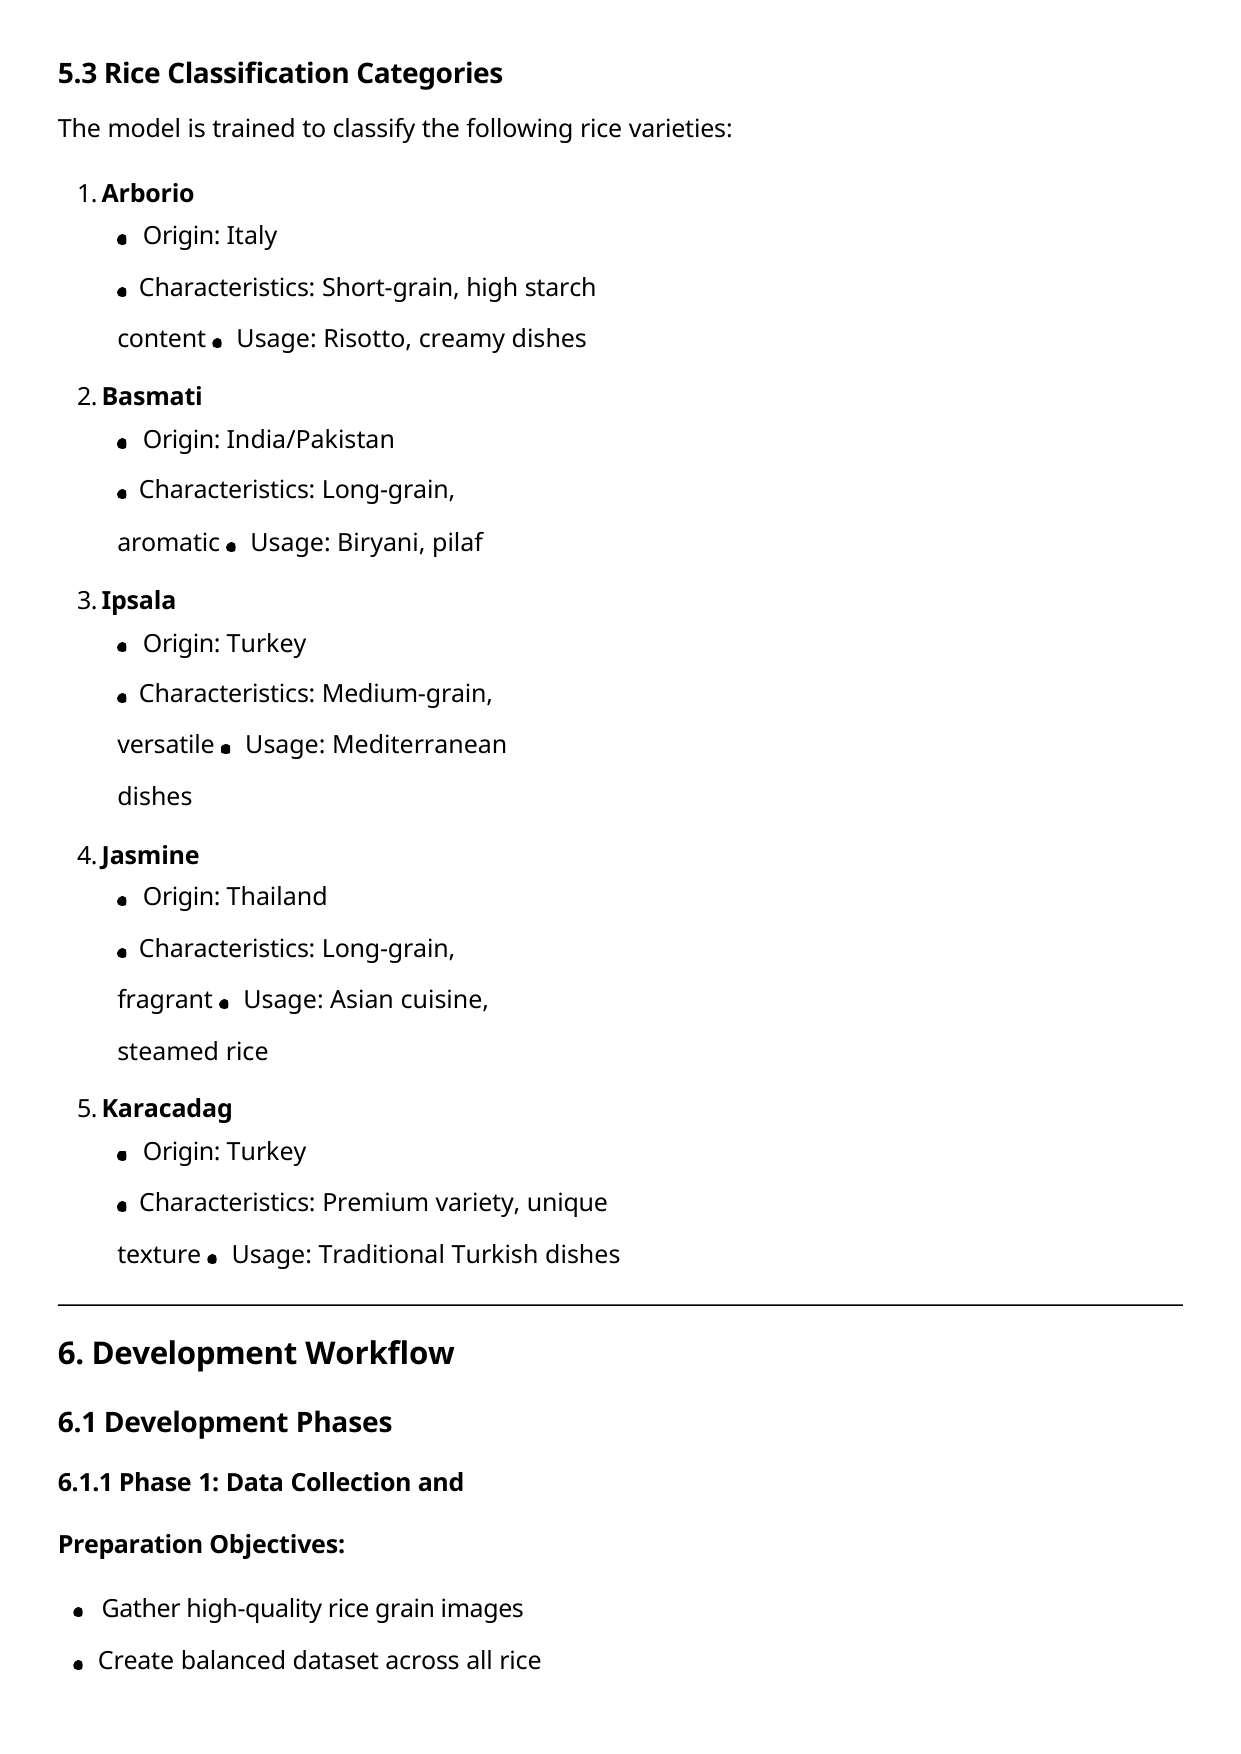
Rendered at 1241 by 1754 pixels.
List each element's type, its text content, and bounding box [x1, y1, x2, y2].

subtitle Jasmine [77, 837, 1196, 871]
subtitle Phase 1: Data Collection and Preparation Objectives: [58, 1465, 584, 1561]
subtitle Development Phases [58, 1402, 1196, 1441]
picture [117, 896, 127, 906]
text Characteristics: Short-grain, high starch content Usage: Risotto, creamy dishes [117, 270, 654, 355]
text Characteristics: Medium-grain, versatile Usage: Mediterranean dishes [117, 676, 568, 812]
text Characteristics: Premium variety, unique texture Usage: Traditional Turkish dishes [117, 1184, 654, 1271]
text Origin: Thailand [117, 879, 1196, 913]
picture [207, 1254, 217, 1264]
picture [221, 744, 231, 754]
picture [212, 338, 222, 348]
subtitle Development Workflow [58, 1331, 1196, 1373]
picture [117, 438, 127, 449]
picture [226, 542, 236, 552]
text Gather high-quality rice grain images [73, 1590, 1196, 1624]
picture [73, 1660, 83, 1670]
picture [117, 1201, 127, 1212]
picture [117, 287, 127, 297]
text Origin: India/Pakistan [117, 421, 1196, 455]
text Origin: Italy [117, 217, 1196, 251]
picture [117, 489, 127, 499]
text Origin: Turkey [117, 1134, 1196, 1168]
subtitle Basmati [77, 378, 1196, 412]
text Characteristics: Long-grain, fragrant Usage: Asian cuisine, steamed rice [117, 931, 528, 1067]
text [73, 1643, 604, 1677]
text The model is trained to classify the following rice varieties: [58, 111, 1196, 145]
subtitle Arborio [77, 176, 1196, 210]
subtitle Ipsala [77, 582, 1196, 616]
picture [117, 948, 127, 958]
picture [117, 1151, 127, 1161]
picture [117, 234, 127, 245]
picture [73, 1607, 83, 1617]
picture [219, 999, 229, 1009]
subtitle Rice Classification Categories [58, 54, 1196, 92]
text Characteristics: Long-grain, aromatic Usage: Biryani, pilaf [117, 472, 538, 559]
picture [117, 693, 127, 703]
subtitle Karacadag [77, 1091, 1196, 1125]
picture [117, 642, 127, 652]
text Origin: Turkey [117, 625, 1196, 659]
